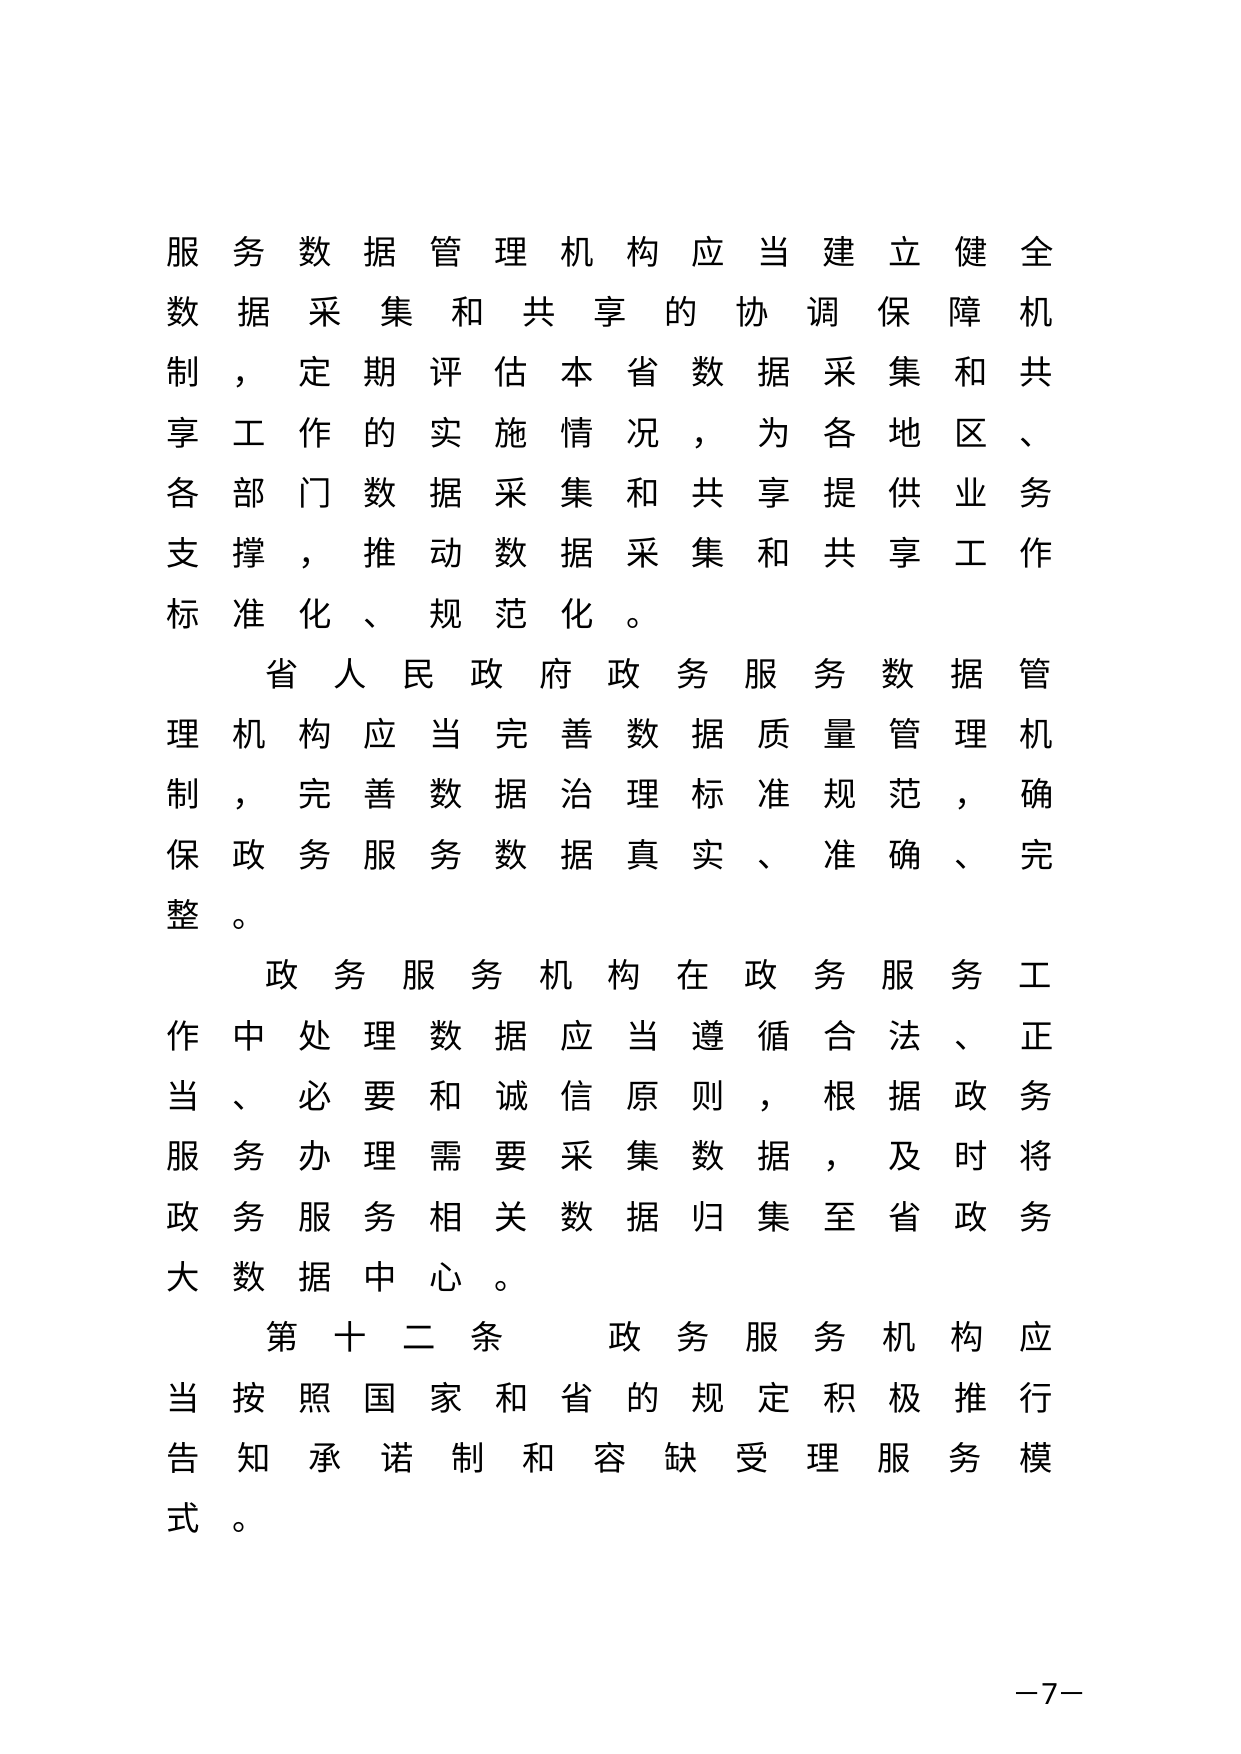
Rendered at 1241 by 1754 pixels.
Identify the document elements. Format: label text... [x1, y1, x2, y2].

text 第十二条 政务服务机构应当按照国家和省的规定积极推行告知承诺制和容缺受理服务模式。 [167, 1305, 1085, 1546]
text 政务服务机构在政务服务工作中处理数据应当遵循合法、正当、必要和诚信原则，根据政务服务办理需要采集数据，及时将政务服务相关数据归集至省政务大数据中心。 [167, 943, 1085, 1305]
text 省人民政府政务服务数据管理机构应当完善数据质量管理机制，完善数据治理标准规范，确保政务服务数据真实、准确、完整。 [167, 642, 1085, 943]
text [167, 219, 1085, 642]
